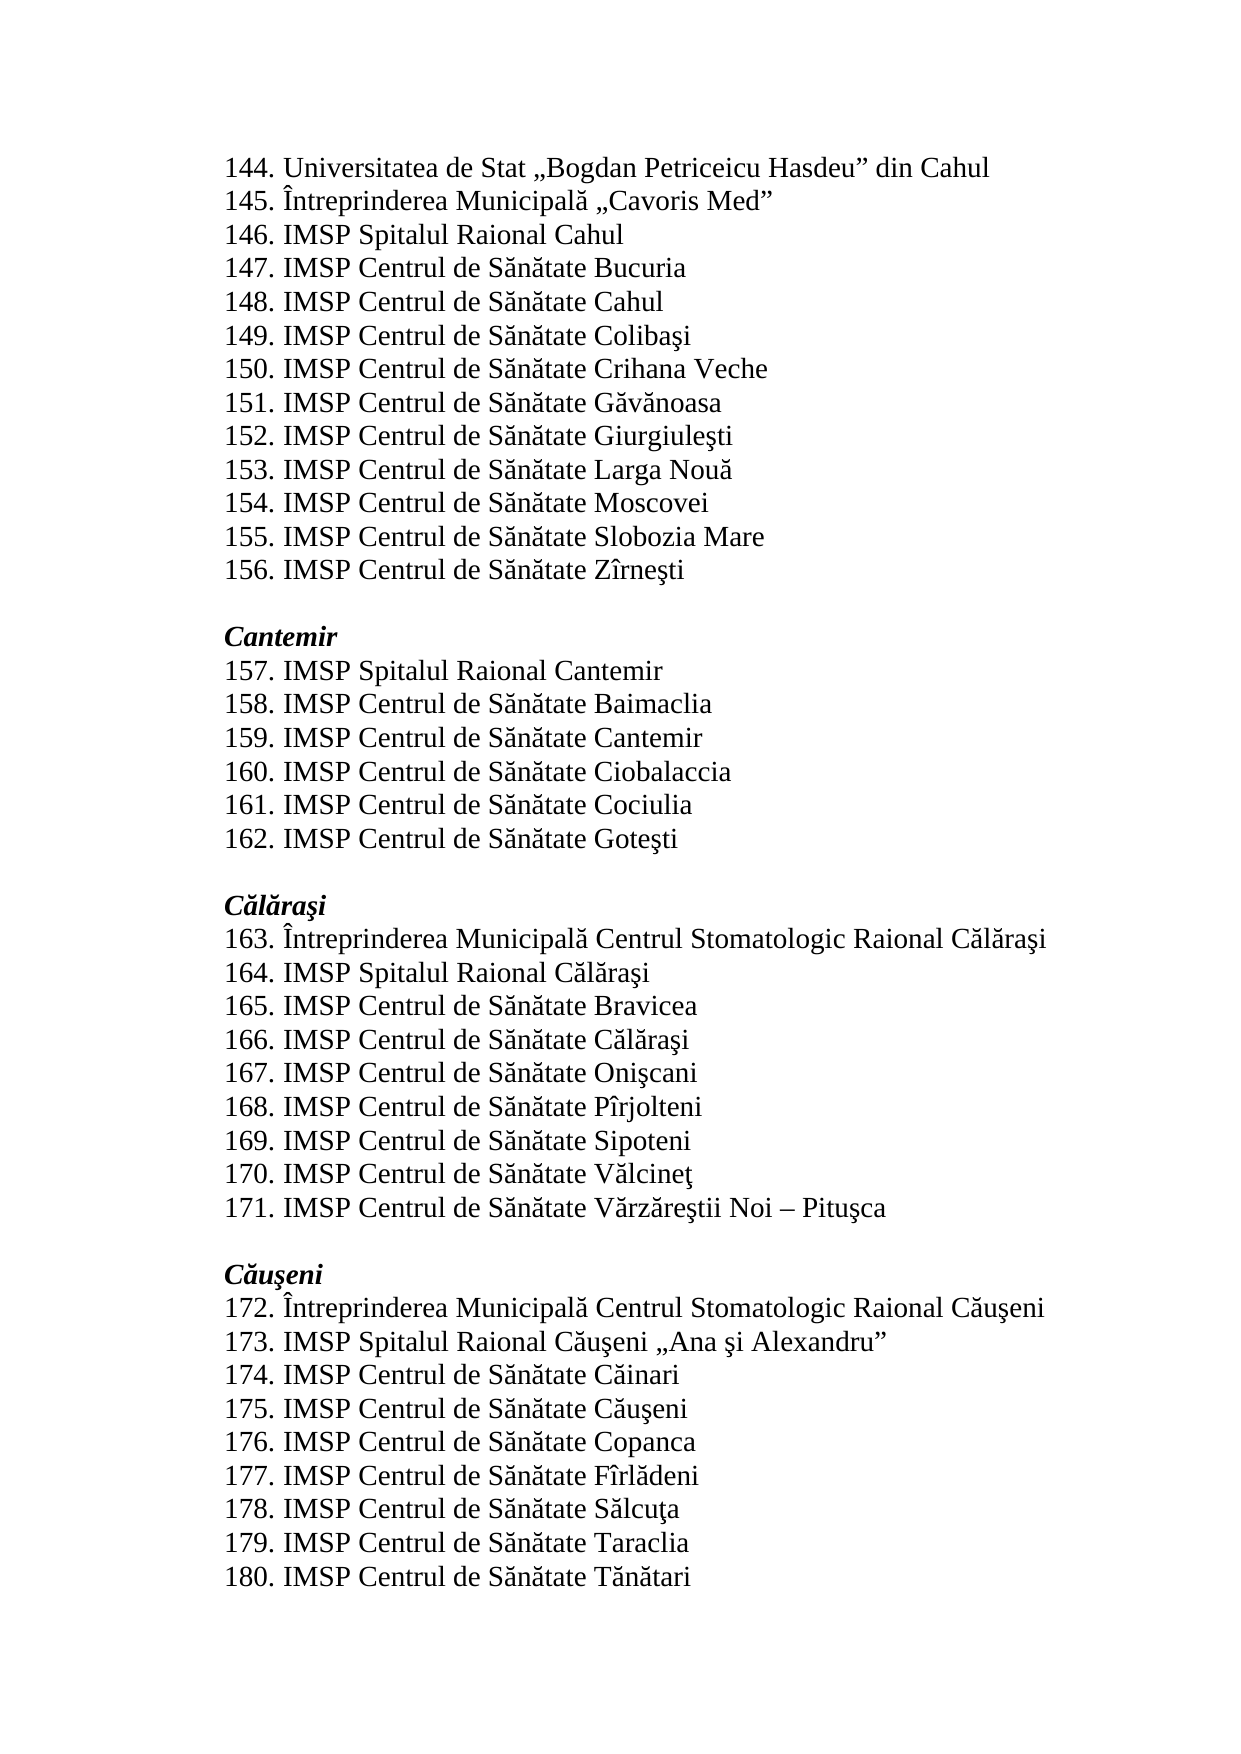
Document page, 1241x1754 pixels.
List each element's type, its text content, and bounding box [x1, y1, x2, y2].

list IMSP Centrul de Sănătate Călăraşi [150, 1022, 1090, 1056]
list IMSP Centrul de Sănătate Larga Nouă [150, 452, 1090, 485]
list IMSP Centrul de Sănătate Pîrjolteni [150, 1089, 1090, 1123]
list IMSP Centrul de Sănătate Slobozia Mare [150, 519, 1090, 552]
list IMSP Centrul de Sănătate Sipoteni [150, 1123, 1090, 1156]
list IMSP Centrul de Sănătate Căinari [150, 1357, 1090, 1391]
list Cantemir [150, 619, 1090, 653]
list IMSP Centrul de Sănătate Căuşeni [150, 1391, 1090, 1424]
list IMSP Centrul de Sănătate Sălcuţa [150, 1492, 1090, 1525]
list IMSP Centrul de Sănătate Taraclia [150, 1525, 1090, 1559]
list IMSP Centrul de Sănătate Bravicea [150, 988, 1090, 1022]
list Călăraşi [150, 888, 1090, 921]
list IMSP Centrul de Sănătate Tănătari [150, 1559, 1090, 1592]
list IMSP Spitalul Raional Călăraşi [150, 955, 1090, 988]
list IMSP Centrul de Sănătate Vălcineţ [150, 1156, 1090, 1190]
list IMSP Centrul de Sănătate Goteşti [150, 821, 1090, 854]
list IMSP Centrul de Sănătate Colibaşi [150, 318, 1090, 351]
list IMSP Centrul de Sănătate Baimaclia [150, 687, 1090, 720]
list IMSP Centrul de Sănătate Moscovei [150, 485, 1090, 519]
list IMSP Centrul de Sănătate Vărzăreştii Noi – Pituşca [150, 1190, 1090, 1223]
list IMSP Centrul de Sănătate Crihana Veche [150, 351, 1090, 385]
list IMSP Spitalul Raional Căuşeni „Ana şi Alexandru” [150, 1324, 1090, 1357]
list IMSP Centrul de Sănătate Cantemir [150, 720, 1090, 754]
list IMSP Centrul de Sănătate Cociulia [150, 787, 1090, 821]
list Căuşeni [150, 1257, 1090, 1290]
list IMSP Centrul de Sănătate Găvănoasa [150, 385, 1090, 418]
list IMSP Spitalul Raional Cahul [150, 217, 1090, 251]
list IMSP Centrul de Sănătate Copanca [150, 1424, 1090, 1458]
list Întreprinderea Municipală Centrul Stomatologic Raional Călăraşi [150, 921, 1090, 955]
list Universitatea de Stat „Bogdan Petriceicu Hasdeu” din Cahul [150, 150, 1090, 183]
list IMSP Centrul de Sănătate Fîrlădeni [150, 1458, 1090, 1492]
list IMSP Centrul de Sănătate Bucuria [150, 251, 1090, 284]
list IMSP Centrul de Sănătate Cahul [150, 284, 1090, 318]
list IMSP Centrul de Sănătate Onişcani [150, 1056, 1090, 1089]
list IMSP Spitalul Raional Cantemir [150, 653, 1090, 687]
list IMSP Centrul de Sănătate Giurgiuleşti [150, 418, 1090, 452]
list Întreprinderea Municipală Centrul Stomatologic Raional Căuşeni [150, 1290, 1090, 1324]
list Întreprinderea Municipală „Cavoris Med” [150, 183, 1090, 217]
list IMSP Centrul de Sănătate Zîrneşti [150, 552, 1090, 586]
list IMSP Centrul de Sănătate Ciobalaccia [150, 754, 1090, 787]
